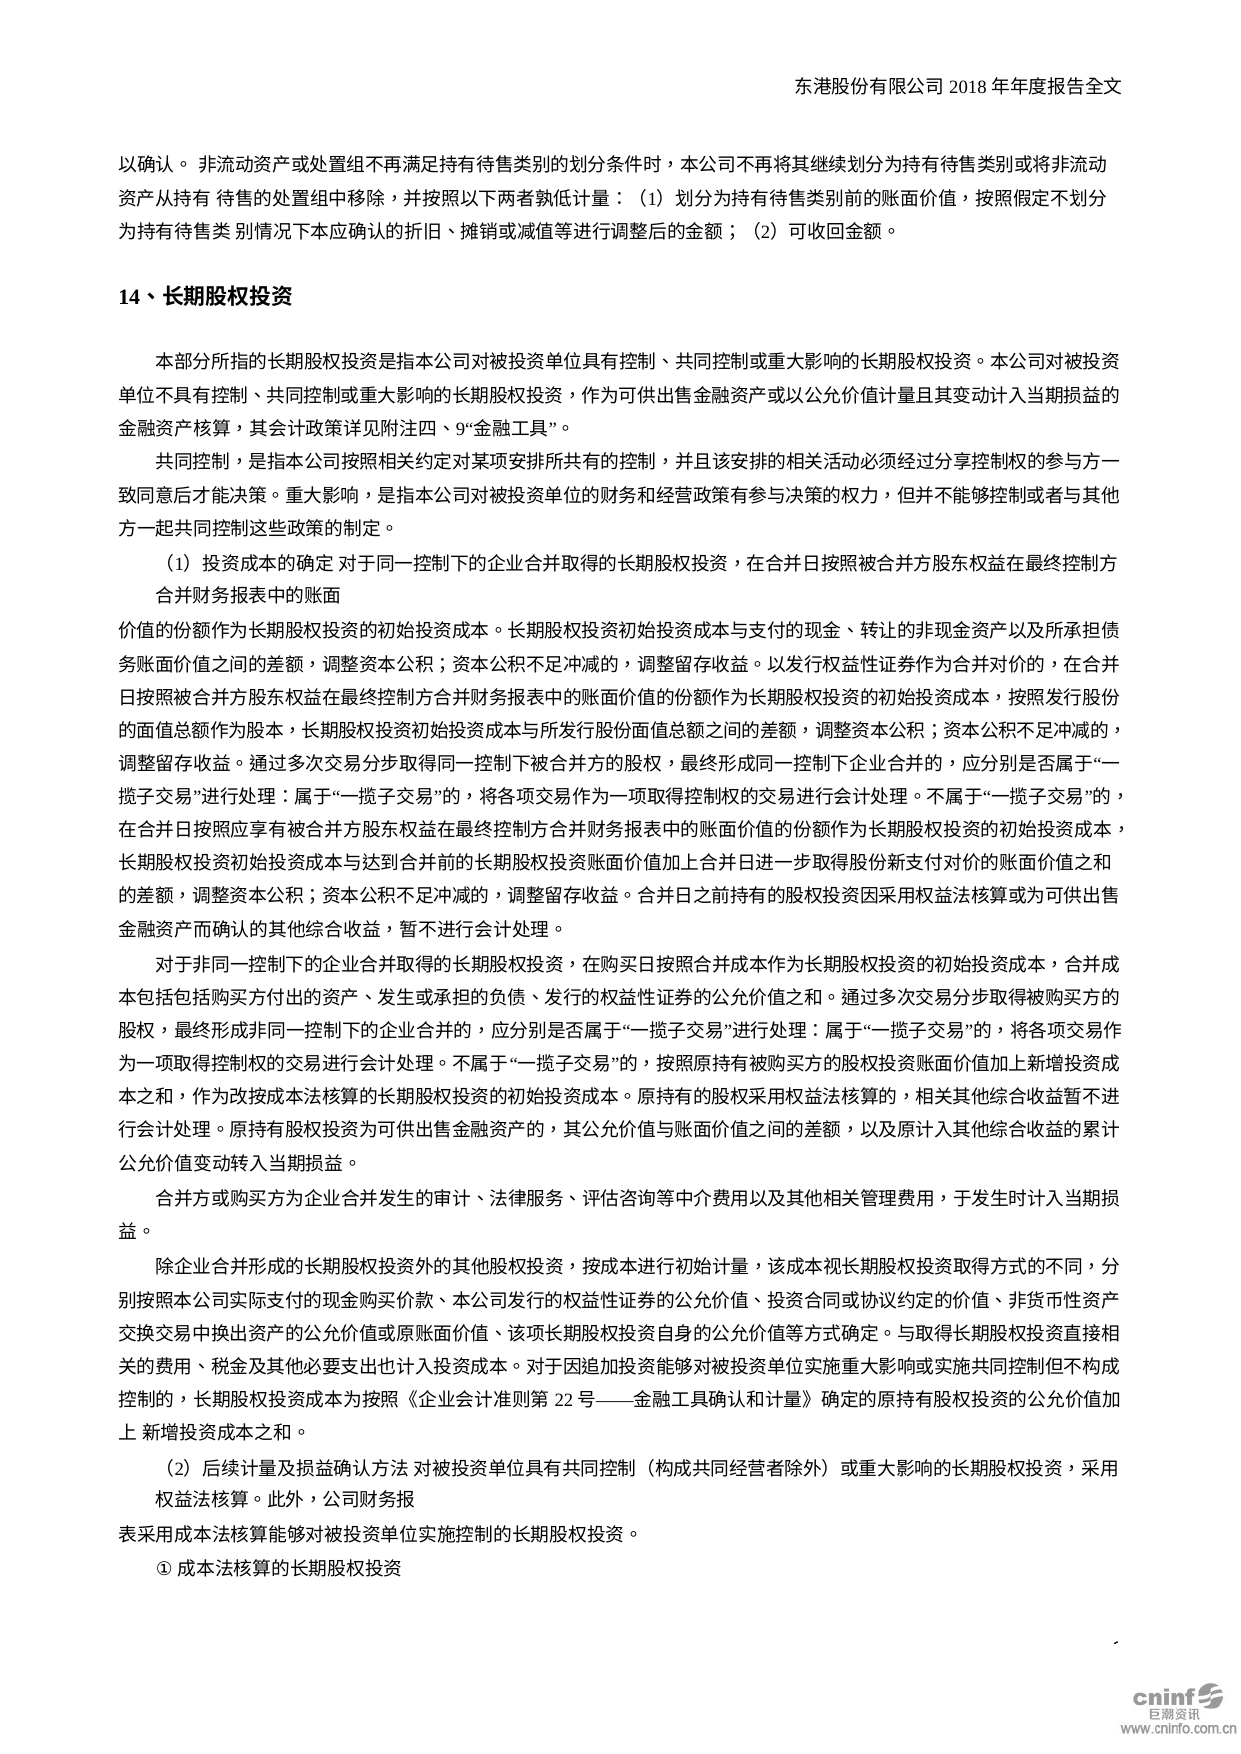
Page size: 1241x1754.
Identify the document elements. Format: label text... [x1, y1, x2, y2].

text 价值的份额作为长期股权投资的初始投资成本。长期股权投资初始投资成本与支付的现金、转让的非现金资产以及所承担债 务账面价值之间的差额，调整资本公积；资本公积不足冲减的，调整留存收益。以发行权益性证券作为合并对价的，在合并 日按照被合并方股东权益在最终控制方合并财务报表中的账面价值的份额作为长期股权投资的初始投资成本，按照发行股份 的面值总额作为股本，长期股权投资初始投资成本与所发行股份面值总额之间的差额，调整资本公积；资本公积不足冲减的， 调整留存收益。通过多次交易分步取得同一控制下被合并方的股权，最终形成同一控制下企业合并的，应分别是否属于“一 揽子交易”进行处理：属于“一揽子交易”的，将各项交易作为一项取得控制权的交易进行会计处理。不属于“一揽子交易”的， 在合并日按照应享有被合并方股东权益在最终控制方合并财务报表中的账面价值的份额作为长期股权投资的初始投资成本， 长期股权投资初始投资成本与达到合并前的长期股权投资账面价值加上合并日进一步取得股份新支付对价的账面价值之和 的差额，调整资本公积；资本公积不足冲减的，调整留存收益。合并日之前持有的股权投资因采用权益法核算或为可供出售 金融资产而确认的其他综合收益，暂不进行会计处理。 [118, 618, 1133, 941]
text （1）投资成本的确定 对于同一控制下的企业合并取得的长期股权投资，在合并日按照被合并方股东权益在最终控制方合并财务报表中的账面 [156, 551, 1123, 608]
text 表采用成本法核算能够对被投资单位实施控制的长期股权投资。 [118, 1522, 1123, 1547]
picture [1115, 1680, 1240, 1737]
text 共同控制，是指本公司按照相关约定对某项安排所共有的控制，并且该安排的相关活动必须经过分享控制权的参与方一 致同意后才能决策。重大影响，是指本公司对被投资单位的财务和经营政策有参与决策的权力，但并不能够控制或者与其他 方一起共同控制这些政策的制定。 [118, 449, 1122, 541]
subtitle 14、长期股权投资 [118, 281, 1123, 311]
text （2）后续计量及损益确认方法 对被投资单位具有共同控制（构成共同经营者除外）或重大影响的长期股权投资，采用权益法核算。此外，公司财务报 [156, 1455, 1123, 1512]
text 合并方或购买方为企业合并发生的审计、法律服务、评估咨询等中介费用以及其他相关管理费用，于发生时计入当期损 益。 [118, 1185, 1122, 1244]
text 本部分所指的长期股权投资是指本公司对被投资单位具有控制、共同控制或重大影响的长期股权投资。本公司对被投资 单位不具有控制、共同控制或重大影响的长期股权投资，作为可供出售金融资产或以公允价值计量且其变动计入当期损益的 金融资产核算，其会计政策详见附注四、9“金融工具”。 [118, 349, 1122, 441]
text 对于非同一控制下的企业合并取得的长期股权投资，在购买日按照合并成本作为长期股权投资的初始投资成本，合并成 本包括包括购买方付出的资产、发生或承担的负债、发行的权益性证券的公允价值之和。通过多次交易分步取得被购买方的 股权，最终形成非同一控制下的企业合并的，应分别是否属于“一揽子交易”进行处理：属于“一揽子交易”的，将各项交易作 为一项取得控制权的交易进行会计处理。不属于“一揽子交易”的，按照原持有被购买方的股权投资账面价值加上新增投资成 本之和，作为改按成本法核算的长期股权投资的初始投资成本。原持有的股权采用权益法核算的，相关其他综合收益暂不进 行会计处理。原持有股权投资为可供出售金融资产的，其公允价值与账面价值之间的差额，以及原计入其他综合收益的累计 公允价值变动转入当期损益。 [118, 951, 1122, 1175]
text 除企业合并形成的长期股权投资外的其他股权投资，按成本进行初始计量，该成本视长期股权投资取得方式的不同，分 别按照本公司实际支付的现金购买价款、本公司发行的权益性证券的公允价值、投资合同或协议约定的价值、非货币性资产 交换交易中换出资产的公允价值或原账面价值、该项长期股权投资自身的公允价值等方式确定。与取得长期股权投资直接相 关的费用、税金及其他必要支出也计入投资成本。对于因追加投资能够对被投资单位实施重大影响或实施共同控制但不构成 控制的，长期股权投资成本为按照《企业会计准则第22号——金融工具确认和计量》确定的原持有股权投资的公允价值加上 新增投资成本之和。 [118, 1254, 1122, 1445]
text ① 成本法核算的长期股权投资 [156, 1555, 1123, 1581]
text 以确认。 非流动资产或处置组不再满足持有待售类别的划分条件时，本公司不再将其继续划分为持有待售类别或将非流动资产从持有 待售的处置组中移除，并按照以下两者孰低计量：（1）划分为持有待售类别前的账面价值，按照假定不划分为持有待售类 别情况下本应确认的折旧、摊销或减值等进行调整后的金额；（2）可收回金额。 [118, 152, 1123, 243]
